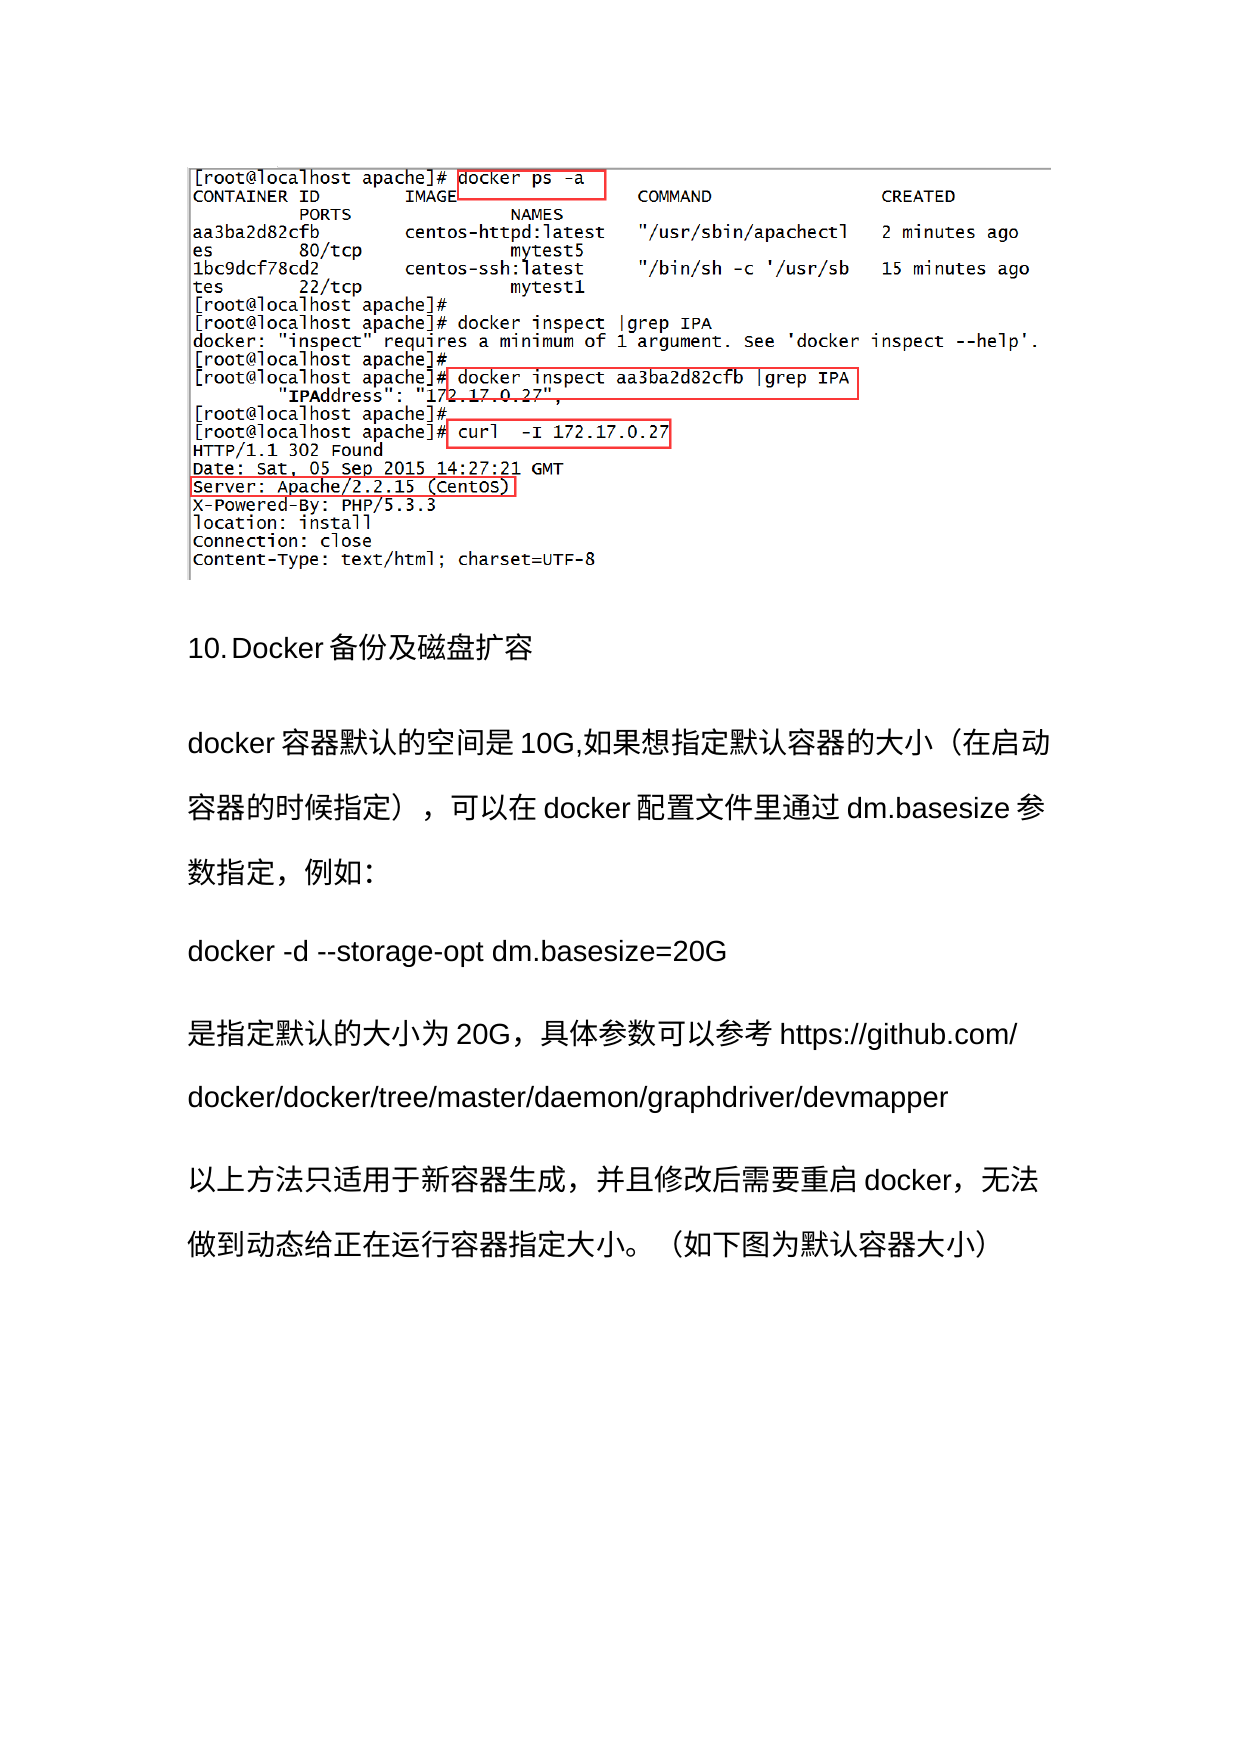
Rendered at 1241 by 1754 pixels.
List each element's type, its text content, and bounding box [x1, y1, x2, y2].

subtitle Docker备份及磁盘扩容 [187, 614, 1053, 679]
text docker -d --storage-opt dm.basesize=20G [187, 918, 1053, 983]
text 以上方法只适用于新容器生成，并且修改后需要重启docker，无法做到动态给正在运行容器指定大小。（如下图为默认容器大小） [187, 1145, 1053, 1275]
text 是指定默认的大小为20G，具体参数可以参考https://github.com/docker/docker/tree/master/daemon/graphdriver/devmapper [187, 999, 1053, 1129]
picture [187, 166, 1051, 580]
text docker容器默认的空间是10G,如果想指定默认容器的大小（在启动容器的时候指定），可以在docker配置文件里通过dm.basesize参数指定，例如： [187, 708, 1053, 903]
